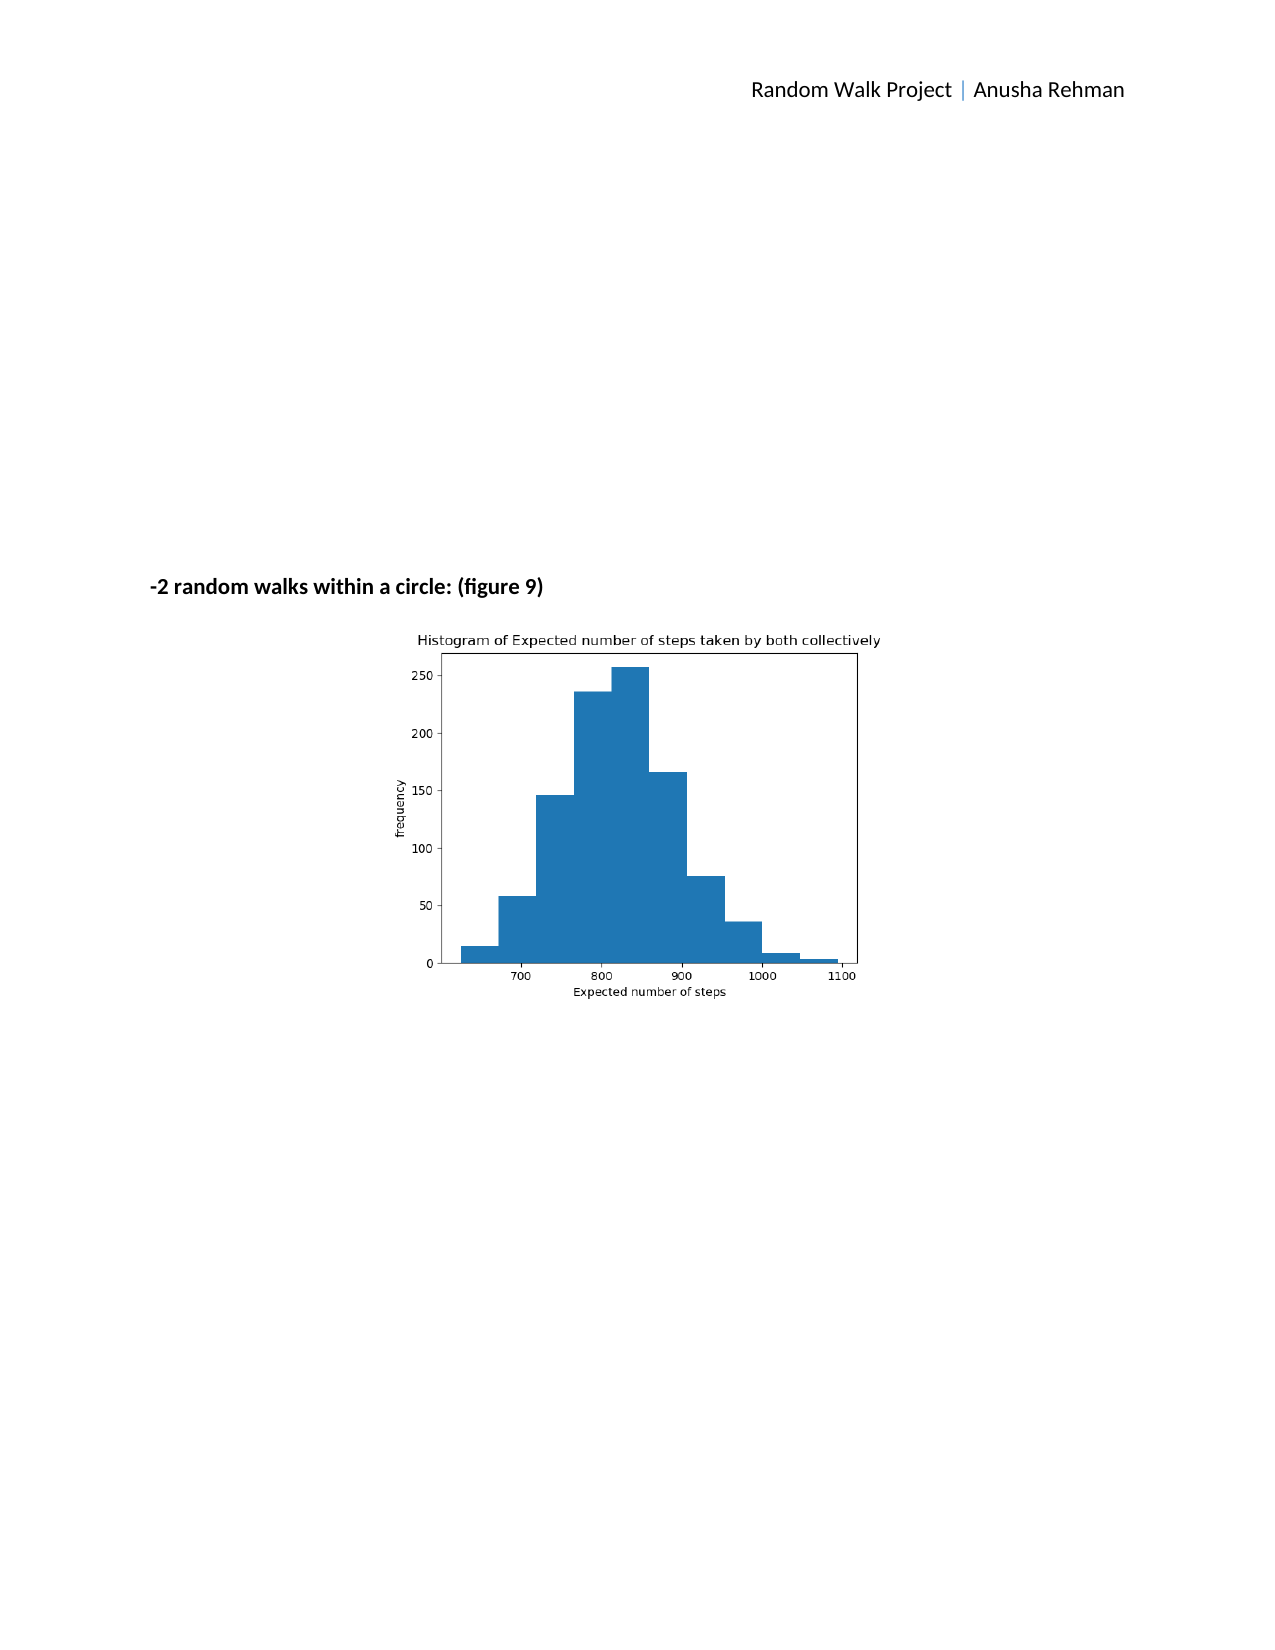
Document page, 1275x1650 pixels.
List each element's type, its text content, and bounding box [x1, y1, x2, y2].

picture [380, 618, 895, 1005]
text -2 random walks within a circle: (figure 9) [150, 572, 1125, 600]
